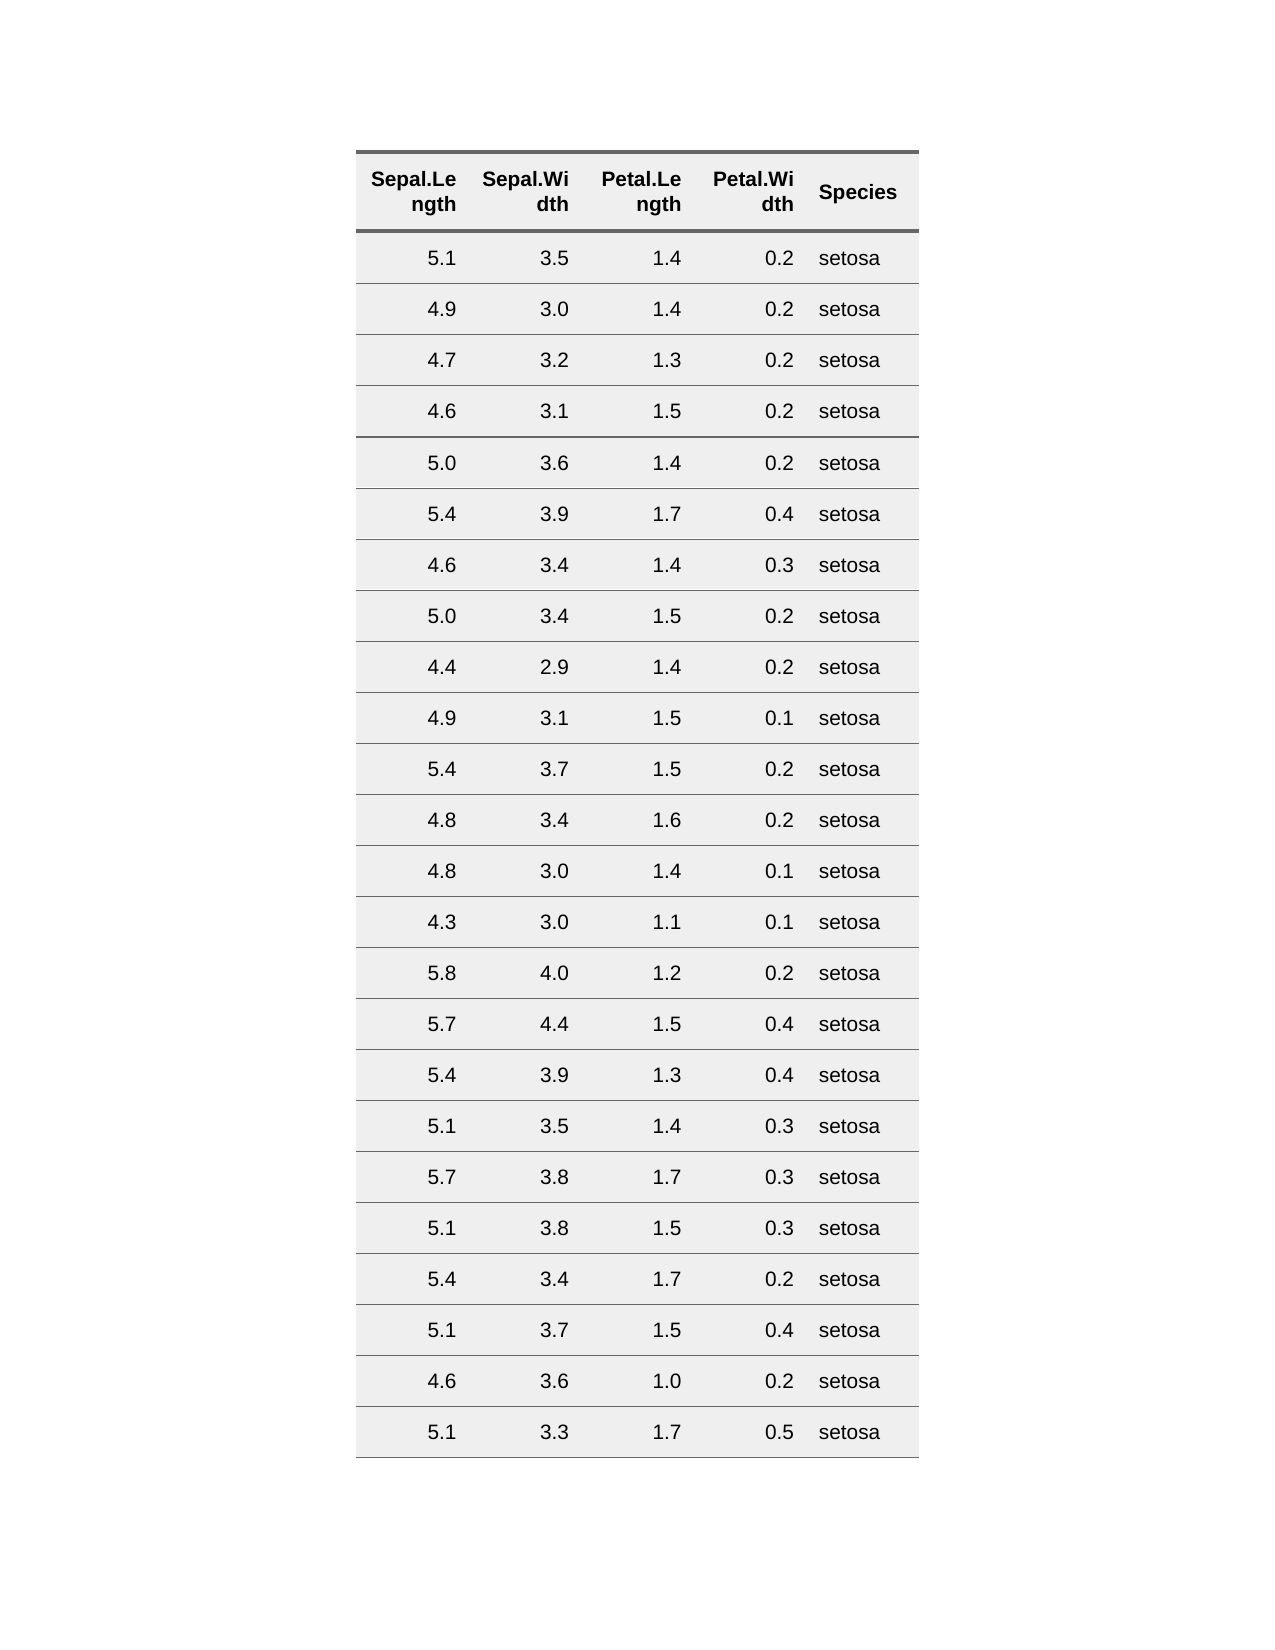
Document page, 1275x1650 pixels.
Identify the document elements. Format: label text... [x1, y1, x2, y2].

table_cell 3.4 [469, 591, 581, 641]
table_cell setosa [806, 1356, 919, 1406]
table_cell setosa [806, 1050, 919, 1100]
table_cell 0.4 [694, 1305, 806, 1355]
table_cell 1.1 [581, 897, 694, 947]
table_cell 1.7 [581, 1407, 694, 1457]
table_cell 5.0 [356, 438, 469, 487]
table_cell 0.2 [694, 284, 806, 334]
table_cell 4.9 [356, 693, 469, 743]
table_cell setosa [806, 948, 919, 998]
table_cell 4.8 [356, 846, 469, 896]
table_cell 5.1 [356, 1305, 469, 1355]
table_cell 1.5 [581, 693, 694, 743]
table_cell 0.3 [694, 1152, 806, 1202]
table_cell 0.4 [694, 1050, 806, 1100]
table_cell 0.1 [694, 897, 806, 947]
table_cell 0.2 [694, 591, 806, 641]
table_cell 3.4 [469, 795, 581, 845]
table_cell setosa [806, 386, 919, 436]
table_cell setosa [806, 591, 919, 641]
table_cell 0.4 [694, 489, 806, 538]
table_cell 0.2 [694, 233, 806, 283]
table_cell setosa [806, 540, 919, 589]
table_cell 5.1 [356, 1101, 469, 1151]
table_cell setosa [806, 999, 919, 1049]
table_cell 3.1 [469, 693, 581, 743]
table_cell setosa [806, 1203, 919, 1253]
table_cell 1.6 [581, 795, 694, 845]
table_cell 1.4 [581, 438, 694, 487]
table_cell setosa [806, 795, 919, 845]
table_cell 1.5 [581, 1305, 694, 1355]
table_cell 5.4 [356, 489, 469, 538]
table_cell 4.9 [356, 284, 469, 334]
table_cell 5.4 [356, 1254, 469, 1304]
table_cell 5.4 [356, 1050, 469, 1100]
table_cell setosa [806, 1101, 919, 1151]
table_cell setosa [806, 846, 919, 896]
table_cell 4.3 [356, 897, 469, 947]
table_cell 0.2 [694, 795, 806, 845]
table_cell setosa [806, 438, 919, 487]
table_cell setosa [806, 1254, 919, 1304]
table_cell 1.4 [581, 1101, 694, 1151]
table_cell 1.4 [581, 540, 694, 589]
table_cell 3.2 [469, 335, 581, 385]
table_cell 1.4 [581, 846, 694, 896]
table_cell 3.1 [469, 386, 581, 436]
table_cell 4.7 [356, 335, 469, 385]
table_header Petal.Width [694, 154, 806, 229]
table_cell 3.3 [469, 1407, 581, 1457]
table_cell 3.4 [469, 540, 581, 589]
table_cell setosa [806, 489, 919, 538]
table_cell 3.9 [469, 489, 581, 538]
table_cell setosa [806, 335, 919, 385]
table_cell 4.6 [356, 1356, 469, 1406]
table_cell 4.6 [356, 386, 469, 436]
table_cell 0.2 [694, 438, 806, 487]
table_cell 0.2 [694, 1254, 806, 1304]
table_cell setosa [806, 1152, 919, 1202]
table_cell 3.6 [469, 438, 581, 487]
table_cell 2.9 [469, 642, 581, 692]
table_cell setosa [806, 642, 919, 692]
table_header Sepal.Length [356, 154, 469, 229]
table_cell 3.7 [469, 744, 581, 794]
table_cell 4.4 [356, 642, 469, 692]
table_cell 0.3 [694, 1203, 806, 1253]
table_cell 1.7 [581, 489, 694, 538]
table_cell 1.3 [581, 335, 694, 385]
table_cell 1.2 [581, 948, 694, 998]
table_cell 1.0 [581, 1356, 694, 1406]
table_header Species [806, 154, 919, 229]
table_cell 1.5 [581, 744, 694, 794]
table_cell 1.5 [581, 1203, 694, 1253]
table_cell 0.2 [694, 335, 806, 385]
table_cell 3.6 [469, 1356, 581, 1406]
table_cell 4.4 [469, 999, 581, 1049]
table_cell setosa [806, 233, 919, 283]
table_cell 0.4 [694, 999, 806, 1049]
table_cell setosa [806, 897, 919, 947]
table_cell 0.2 [694, 744, 806, 794]
table_cell 1.7 [581, 1152, 694, 1202]
table_cell 1.5 [581, 999, 694, 1049]
table_cell 0.3 [694, 1101, 806, 1151]
table_cell 1.3 [581, 1050, 694, 1100]
table_cell 5.4 [356, 744, 469, 794]
table_cell 5.1 [356, 233, 469, 283]
table_cell 0.2 [694, 386, 806, 436]
table_cell 4.0 [469, 948, 581, 998]
table_cell setosa [806, 1407, 919, 1457]
table_header Petal.Length [581, 154, 694, 229]
table_cell 3.5 [469, 233, 581, 283]
table_cell 3.5 [469, 1101, 581, 1151]
table_cell 0.1 [694, 846, 806, 896]
table_cell 3.4 [469, 1254, 581, 1304]
table_cell 0.2 [694, 948, 806, 998]
table_cell 1.7 [581, 1254, 694, 1304]
table_cell 1.4 [581, 642, 694, 692]
table_cell 3.0 [469, 846, 581, 896]
table_cell 5.0 [356, 591, 469, 641]
table_cell 0.2 [694, 1356, 806, 1406]
table_cell 5.7 [356, 1152, 469, 1202]
table_cell 1.5 [581, 591, 694, 641]
table_cell 0.3 [694, 540, 806, 589]
table_cell 3.9 [469, 1050, 581, 1100]
table_cell 0.1 [694, 693, 806, 743]
table_cell 1.5 [581, 386, 694, 436]
table_cell 4.6 [356, 540, 469, 589]
table_cell 5.1 [356, 1203, 469, 1253]
table_cell 1.4 [581, 233, 694, 283]
table_cell 3.0 [469, 897, 581, 947]
table_cell 3.8 [469, 1203, 581, 1253]
table_cell 3.0 [469, 284, 581, 334]
table_cell 5.8 [356, 948, 469, 998]
table_cell setosa [806, 744, 919, 794]
table_cell 0.2 [694, 642, 806, 692]
table_header Sepal.Width [469, 154, 581, 229]
table_cell 4.8 [356, 795, 469, 845]
table_cell setosa [806, 284, 919, 334]
table_cell 3.8 [469, 1152, 581, 1202]
table_cell setosa [806, 1305, 919, 1355]
table_cell 3.7 [469, 1305, 581, 1355]
table_cell setosa [806, 693, 919, 743]
table_cell 1.4 [581, 284, 694, 334]
table_cell 5.7 [356, 999, 469, 1049]
table_cell 5.1 [356, 1407, 469, 1457]
table_cell 0.5 [694, 1407, 806, 1457]
